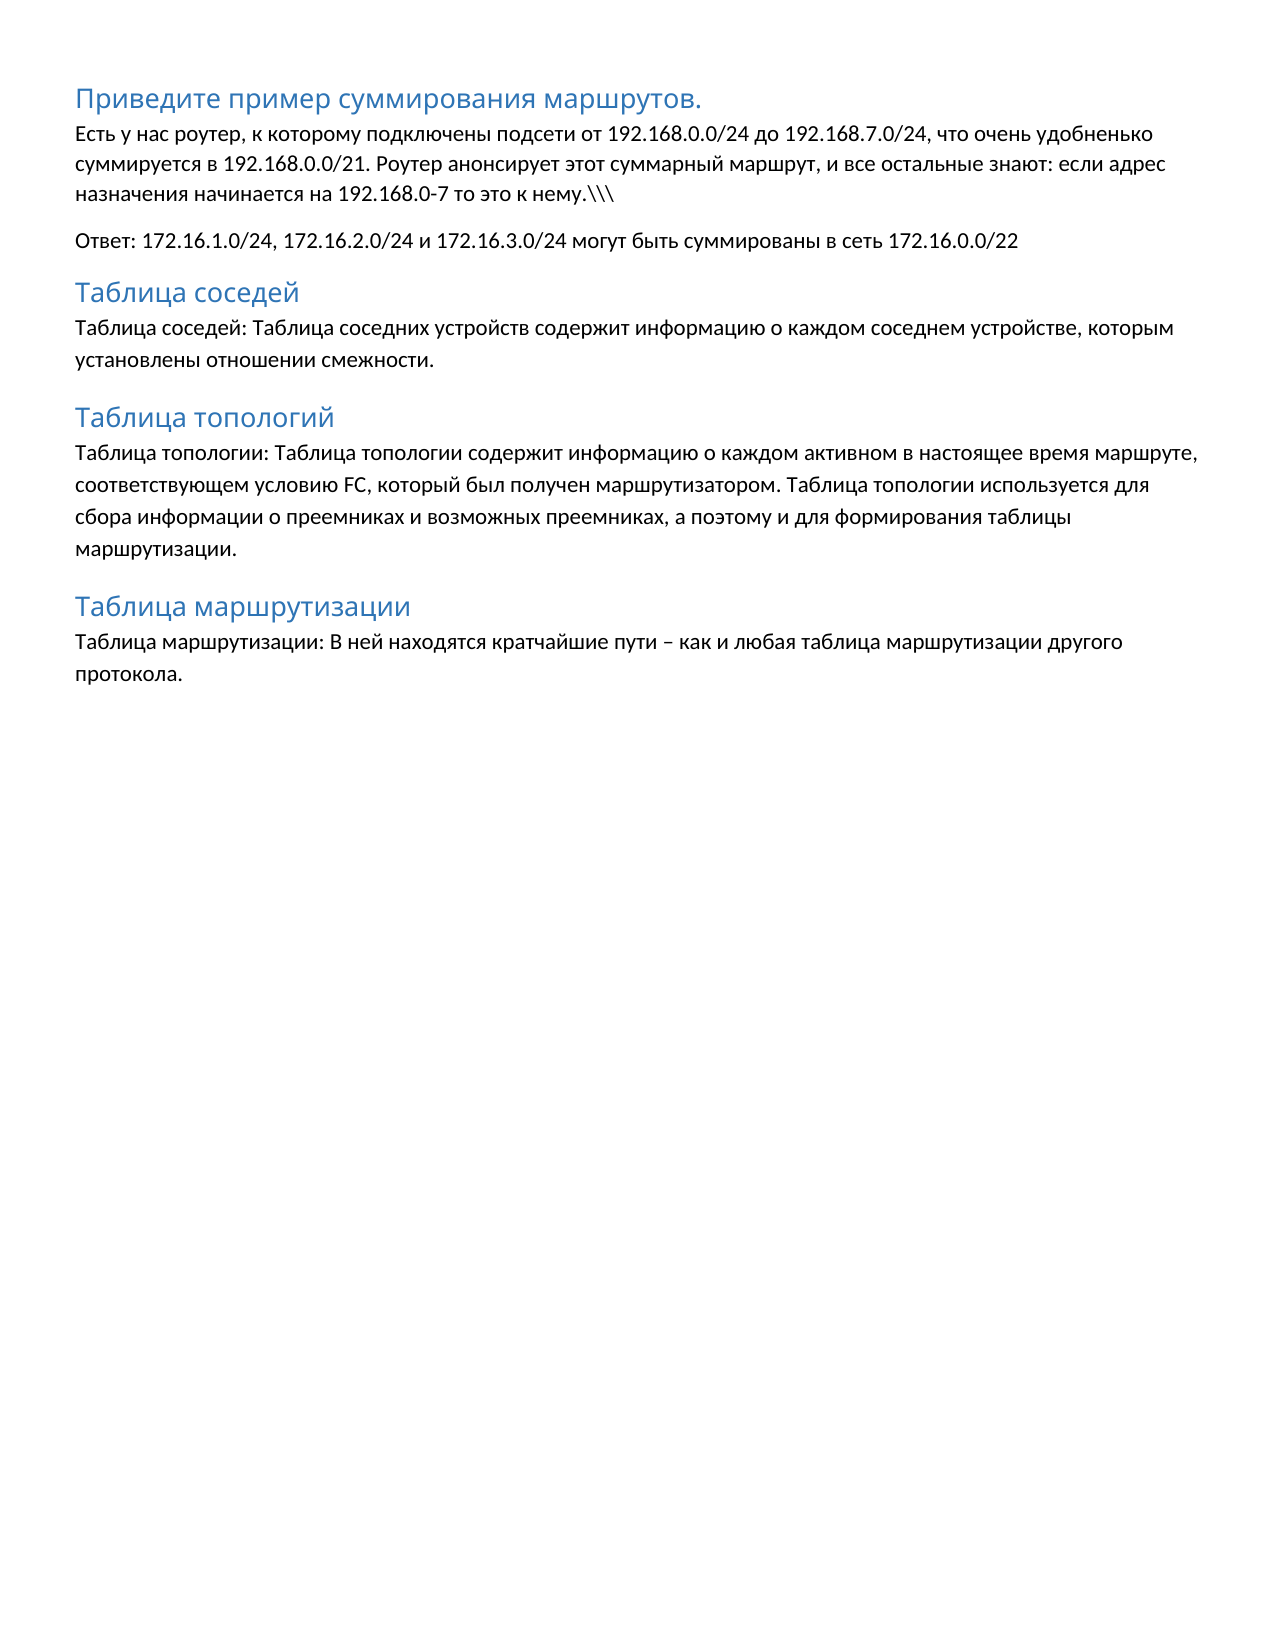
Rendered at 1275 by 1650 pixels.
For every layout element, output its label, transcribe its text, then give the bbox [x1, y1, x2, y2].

text Таблица топологии: Таблица топологии содержит информацию о каждом активном в настоящее время маршруте, соответствующем условию FC, который был получен маршрутизатором. Таблица топологии используется для сбора информации о преемниках и возможных преемниках, а поэтому и для формирования таблицы маршрутизации. [75, 438, 1200, 562]
subtitle Приведите пример суммирования маршрутов. [75, 79, 1200, 116]
subtitle Таблица маршрутизации [75, 587, 1200, 624]
text Таблица маршрутизации: В ней находятся кратчайшие пути – как и любая таблица маршрутизации другого протокола. [75, 627, 1200, 687]
text Таблица соседей: Таблица соседних устройств содержит информацию о каждом соседнем устройстве, которым установлены отношении смежности. [75, 313, 1200, 373]
subtitle Таблица соседей [75, 273, 1200, 310]
text Ответ: 172.16.1.0/24, 172.16.2.0/24 и 172.16.3.0/24 могут быть суммированы в сеть 172.16.0.0/22 [75, 226, 1200, 254]
subtitle Таблица топологий [75, 398, 1200, 435]
text Есть у нас роутер, к которому подключены подсети от 192.168.0.0/24 до 192.168.7.0/24, что очень удобненько суммируется в 192.168.0.0/21. Роутер анонсирует этот суммарный маршрут, и все остальные знают: если адрес назначения начинается на 192.168.0-7 то это к нему.\\\ [75, 119, 1200, 207]
